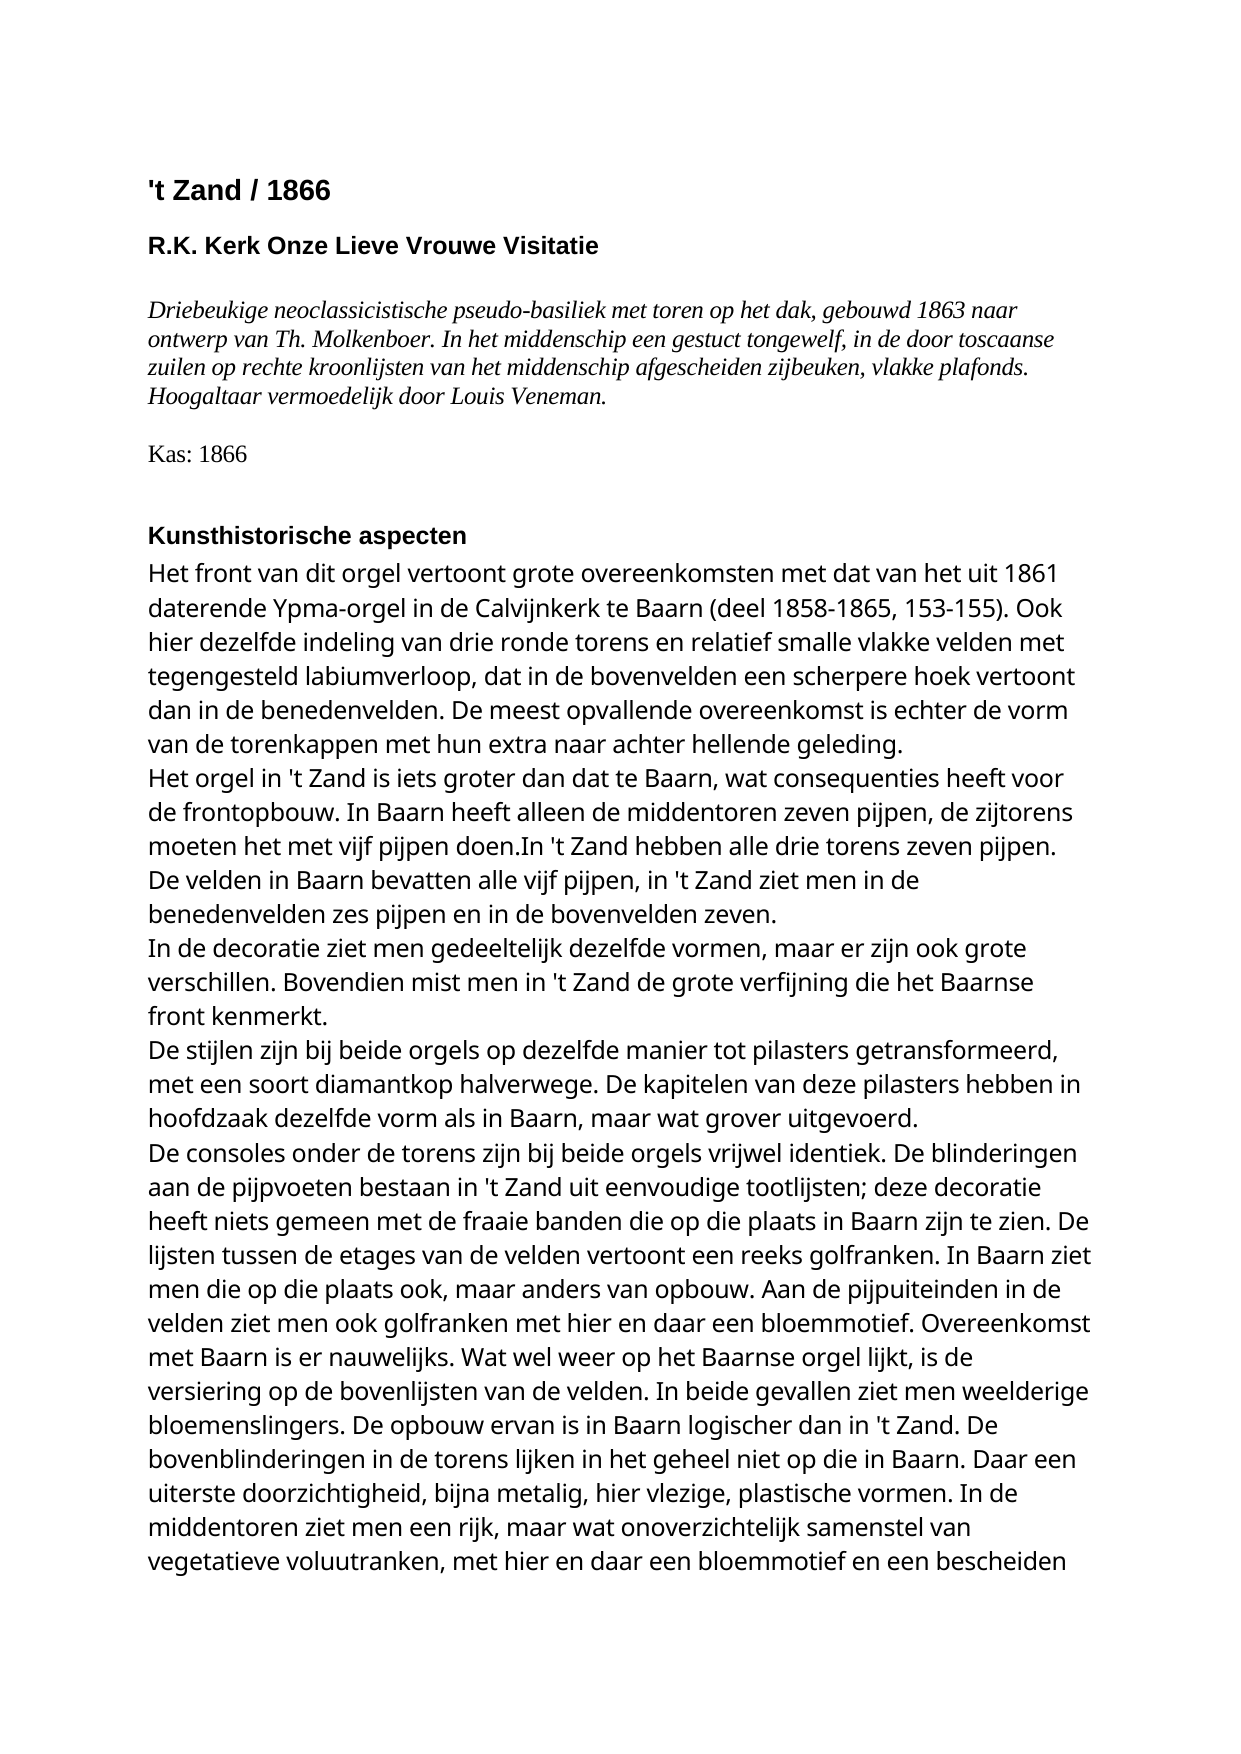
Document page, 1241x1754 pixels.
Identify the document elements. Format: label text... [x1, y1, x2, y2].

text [148, 1135, 1093, 1578]
text Driebeukige neoclassicistische pseudo-basiliek met toren op het dak, gebouwd 1863 naar ontwerp van Th. Molkenboer. In het middenschip een gestuct tongewelf, in de door toscaanse zuilen op rechte kroonlijsten van het middenschip afgescheiden zijbeuken, vlakke plafonds. Hoogaltaar vermoedelijk door Louis Veneman. [148, 295, 1093, 410]
subtitle 't Zand / 1866 [148, 173, 1093, 206]
subtitle Kunsthistorische aspecten [148, 521, 1093, 550]
text Kas: 1866 [148, 439, 1093, 467]
subtitle R.K. Kerk Onze Lieve Vrouwe Visitatie [148, 231, 1093, 260]
text De stijlen zijn bij beide orgels op dezelfde manier tot pilasters getransformeerd, met een soort diamantkop halverwege. De kapitelen van deze pilasters hebben in hoofdzaak dezelfde vorm als in Baarn, maar wat grover uitgevoerd. [148, 1033, 1093, 1135]
text In de decoratie ziet men gedeeltelijk dezelfde vormen, maar er zijn ook grote verschillen. Bovendien mist men in 't Zand de grote verfijning die het Baarnse front kenmerkt. [148, 931, 1093, 1033]
text Het orgel in 't Zand is iets groter dan dat te Baarn, wat consequenties heeft voor de frontopbouw. In Baarn heeft alleen de middentoren zeven pijpen, de zijtorens moeten het met vijf pijpen doen.In 't Zand hebben alle drie torens zeven pijpen. De velden in Baarn bevatten alle vijf pijpen, in 't Zand ziet men in de benedenvelden zes pijpen en in de bovenvelden zeven. [148, 761, 1093, 931]
text Het front van dit orgel vertoont grote overeenkomsten met dat van het uit 1861 daterende Ypma-orgel in de Calvijnkerk te Baarn (deel 1858-1865, 153-155). Ook hier dezelfde indeling van drie ronde torens en relatief smalle vlakke velden met tegengesteld labiumverloop, dat in de bovenvelden een scherpere hoek vertoont dan in de benedenvelden. De meest opvallende overeenkomst is echter de vorm van de torenkappen met hun extra naar achter hellende geleding. [148, 556, 1093, 761]
